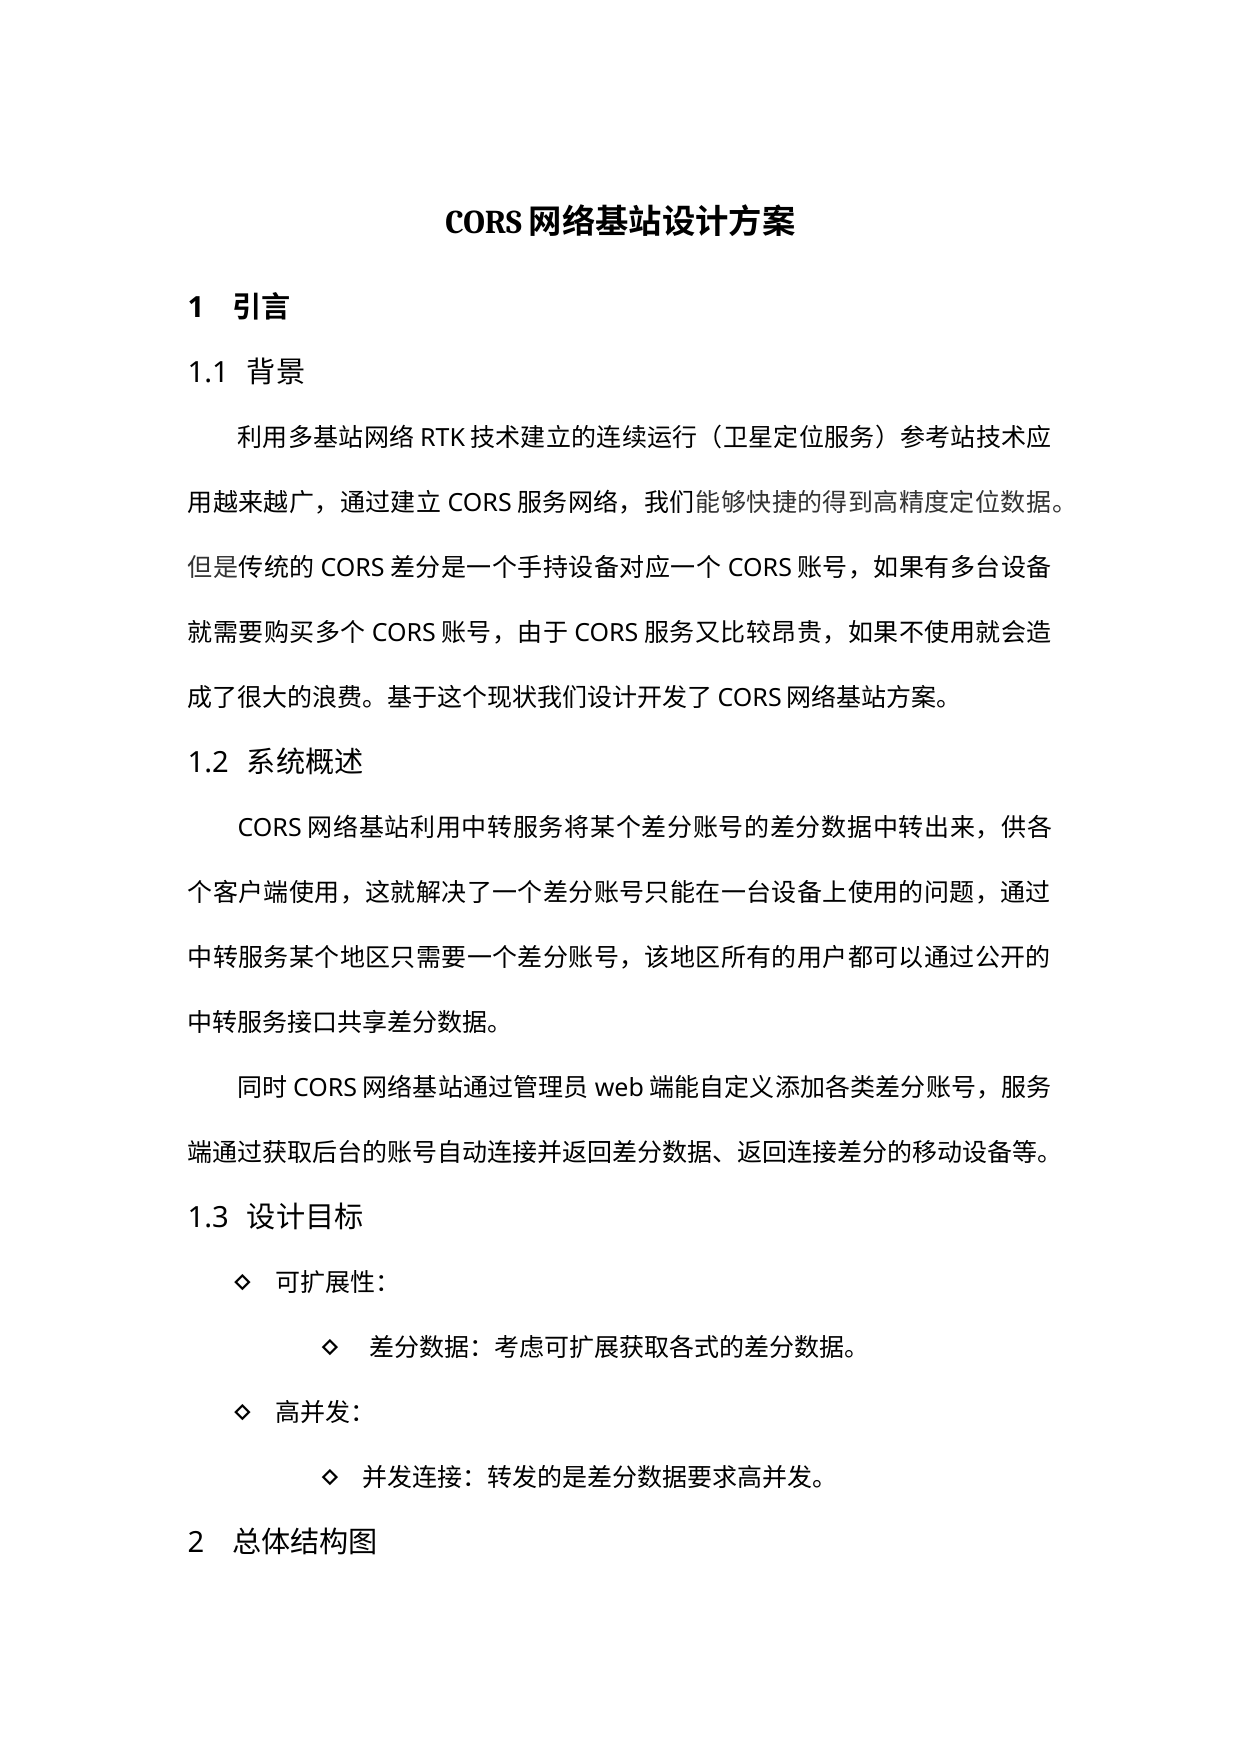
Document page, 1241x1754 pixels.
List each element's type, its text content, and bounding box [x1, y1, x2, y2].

text 利用多基站网络RTK技术建立的连续运行（卫星定位服务）参考站技术应用越来越广，通过建立CORS服务网络，我们能够快捷的得到高精度定位数据。但是传统的CORS差分是一个手持设备对应一个CORS账号，如果有多台设备就需要购买多个CORS账号，由于CORS服务又比较昂贵，如果不使用就会造成了很大的浪费。基于这个现状我们设计开发了CORS网络基站方案。 [187, 403, 1053, 728]
list 设计目标 [187, 1183, 1053, 1248]
list 系统概述 [187, 728, 1053, 793]
list 高并发： [231, 1378, 1053, 1443]
list 差分数据：考虑可扩展获取各式的差分数据。 [319, 1313, 1053, 1378]
list 可扩展性： [231, 1248, 1053, 1313]
list 总体结构图 [187, 1508, 1053, 1573]
text 同时CORS网络基站通过管理员web端能自定义添加各类差分账号，服务端通过获取后台的账号自动连接并返回差分数据、返回连接差分的移动设备等。 [187, 1053, 1053, 1183]
list 引言 [187, 273, 1053, 338]
list 并发连接：转发的是差分数据要求高并发。 [319, 1443, 1053, 1508]
list 背景 [187, 338, 1053, 403]
text CORS网络基站利用中转服务将某个差分账号的差分数据中转出来，供各个客户端使用，这就解决了一个差分账号只能在一台设备上使用的问题，通过中转服务某个地区只需要一个差分账号，该地区所有的用户都可以通过公开的中转服务接口共享差分数据。 [187, 793, 1053, 1053]
subtitle CORS网络基站设计方案 [187, 187, 1053, 252]
